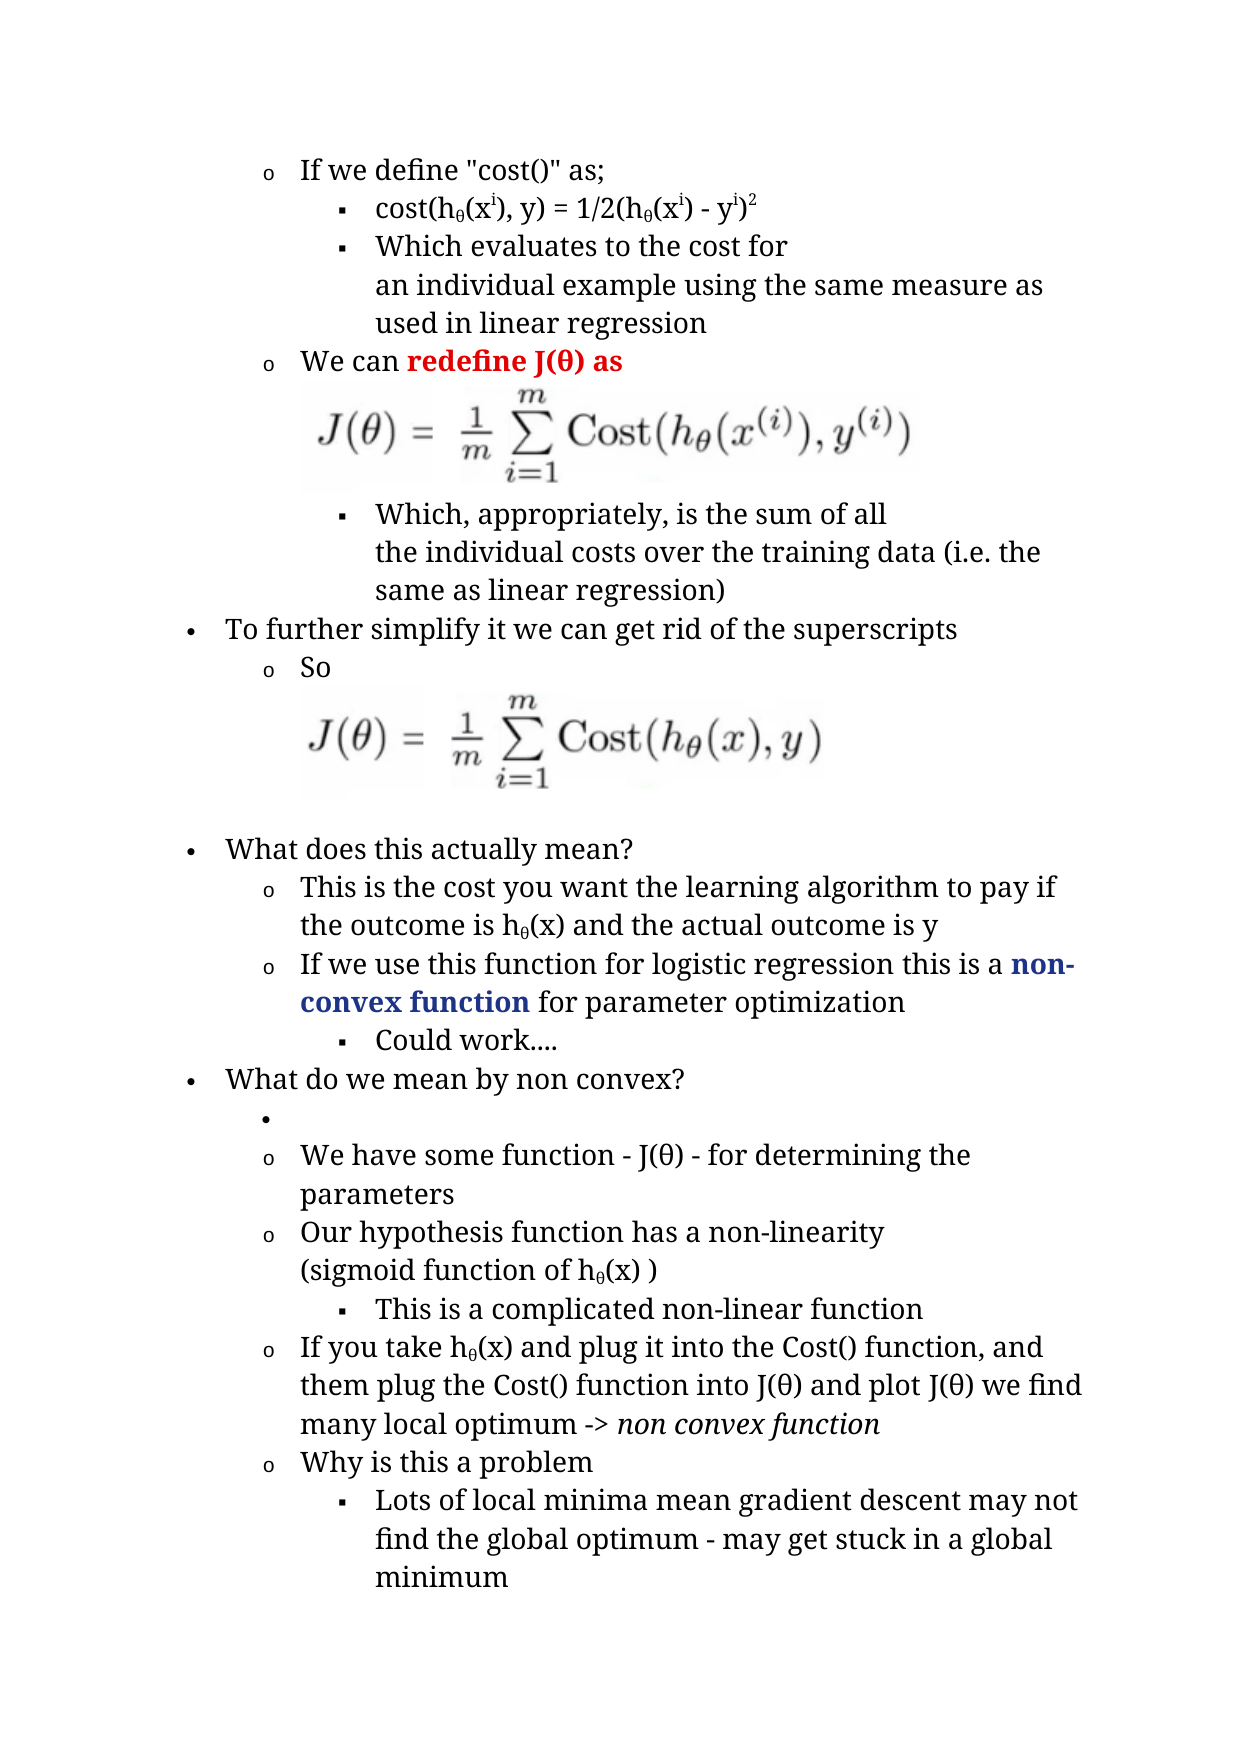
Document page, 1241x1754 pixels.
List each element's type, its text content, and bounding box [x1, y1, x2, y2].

list cost(hθ(xi), y) = 1/2(hθ(xi) - yi)2 [337, 188, 1090, 227]
picture [300, 380, 921, 494]
list Our hypothesis function has a non-linearity (sigmoid function of hθ(x) ) [262, 1212, 1090, 1289]
list Which, appropriately, is the sum of all the individual costs over the training data (i.e. the same as linear regression) [337, 494, 1090, 609]
list To further simplify it we can get rid of the superscripts [187, 609, 1090, 647]
list What does this actually mean? [187, 829, 1090, 867]
list What do we mean by non convex? [187, 1059, 1090, 1097]
list Could work.... [337, 1021, 1090, 1059]
list Lots of local minima mean gradient descent may not find the global optimum - may get stuck in a global minimum [337, 1481, 1090, 1596]
picture [300, 685, 824, 800]
list Why is this a problem [262, 1442, 1090, 1481]
list If you take hθ(x) and plug it into the Cost() function, and them plug the Cost() function into J(θ) and plot J(θ) we find many local optimum -> non convex function [262, 1327, 1090, 1442]
list This is the cost you want the learning algorithm to pay if the outcome is hθ(x) and the actual outcome is y [262, 867, 1090, 944]
list We have some function - J(θ) - for determining the parameters [262, 1136, 1090, 1212]
list This is a complicated non-linear function [337, 1289, 1090, 1327]
list Which evaluates to the cost for an individual example using the same measure as used in linear regression [337, 227, 1090, 342]
list If we use this function for logistic regression this is a non-convex function for parameter optimization [262, 944, 1090, 1021]
list If we define "cost()" as; [262, 150, 1090, 188]
